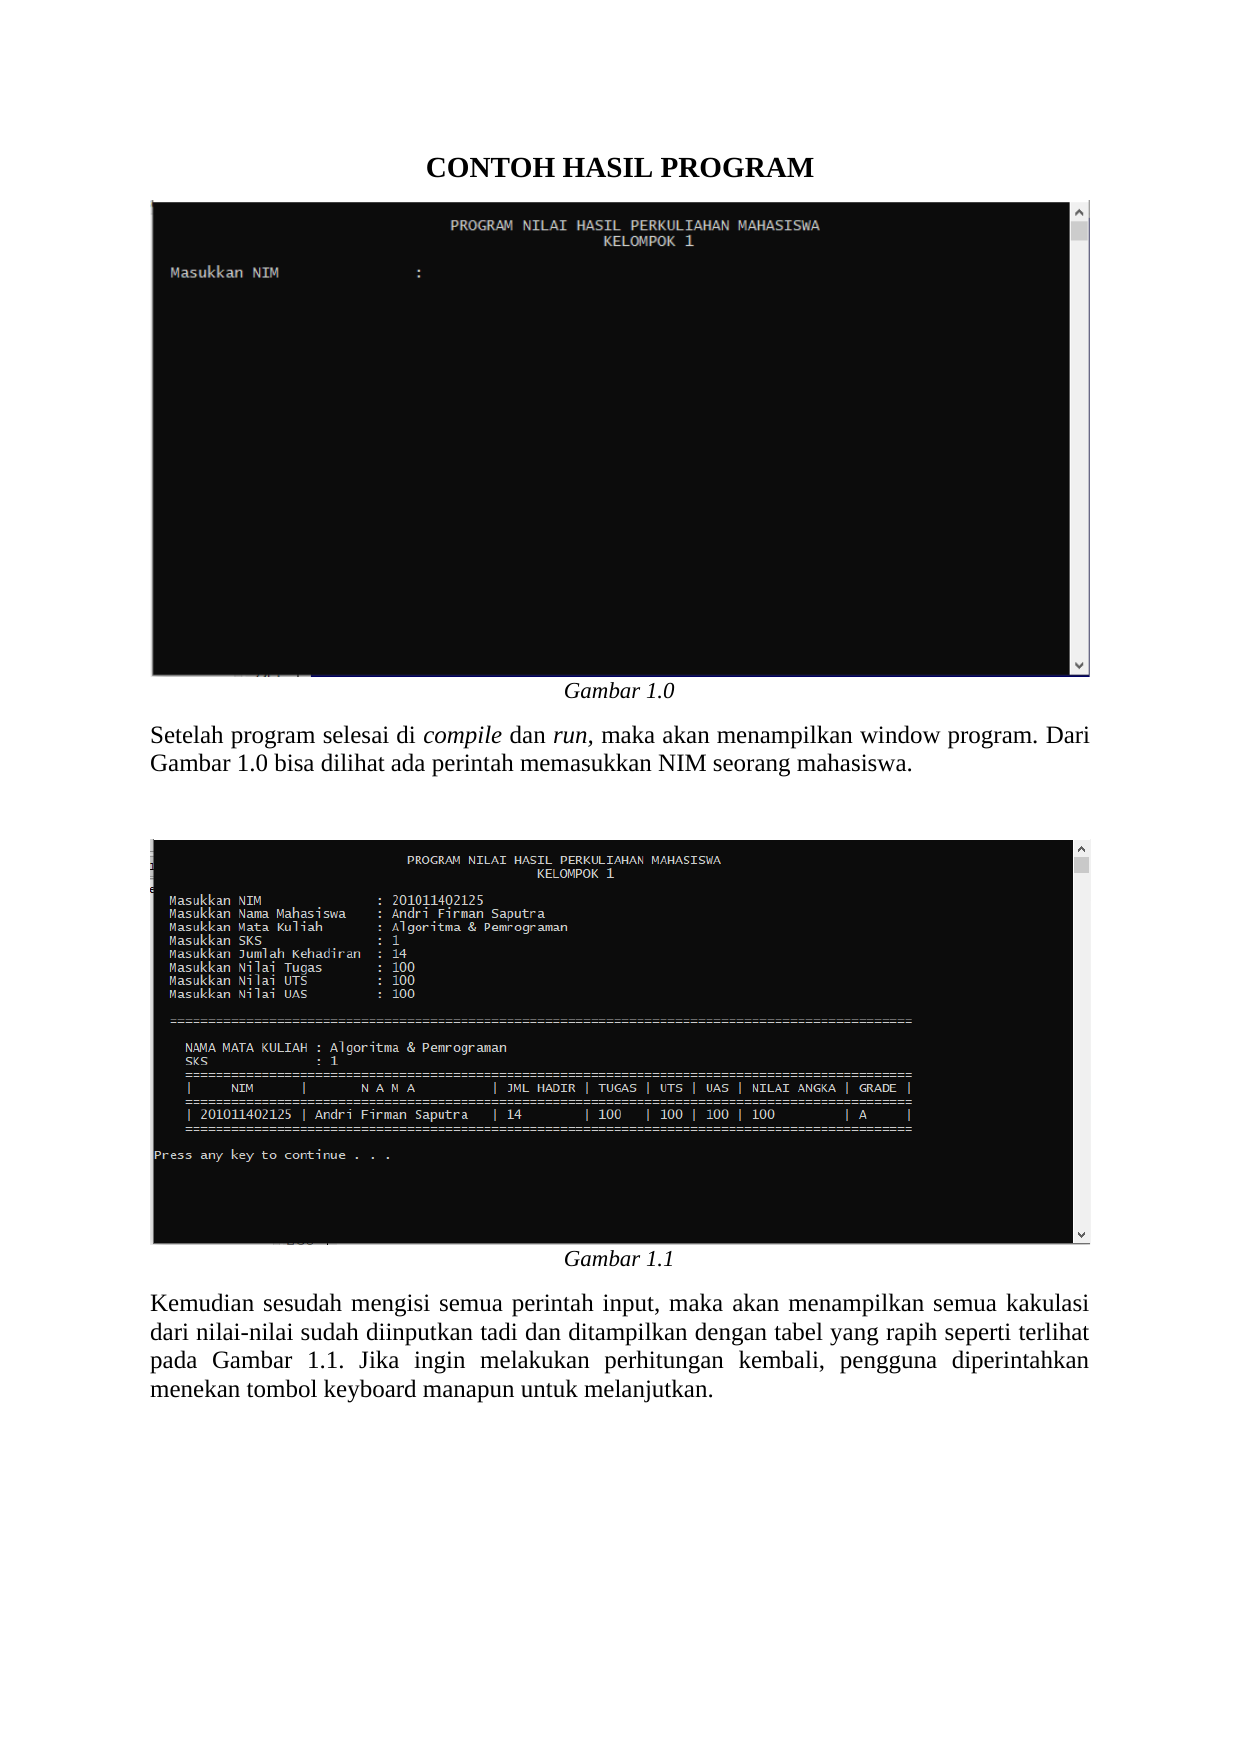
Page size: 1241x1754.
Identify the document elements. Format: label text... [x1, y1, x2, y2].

picture [150, 839, 1091, 1245]
text Gambar 1.0 [150, 677, 1090, 703]
text Setelah program selesai di compile dan run, maka akan menampilkan window program. Dari Gambar 1.0 bisa dilihat ada perintah memasukkan NIM seorang mahasiswa. [150, 720, 1090, 777]
text Gambar 1.1 [150, 1245, 1090, 1271]
text Kemudian sesudah mengisi semua perintah input, maka akan menampilkan semua kakulasi dari nilai-nilai sudah diinputkan tadi dan ditampilkan dengan tabel yang rapih seperti terlihat pada Gambar 1.1. Jika ingin melakukan perhitungan kembali, pengguna diperintahkan menekan tombol keyboard manapun untuk melanjutkan. [150, 1288, 1090, 1403]
text CONTOH HASIL PROGRAM [150, 150, 1090, 183]
picture [150, 200, 1090, 677]
